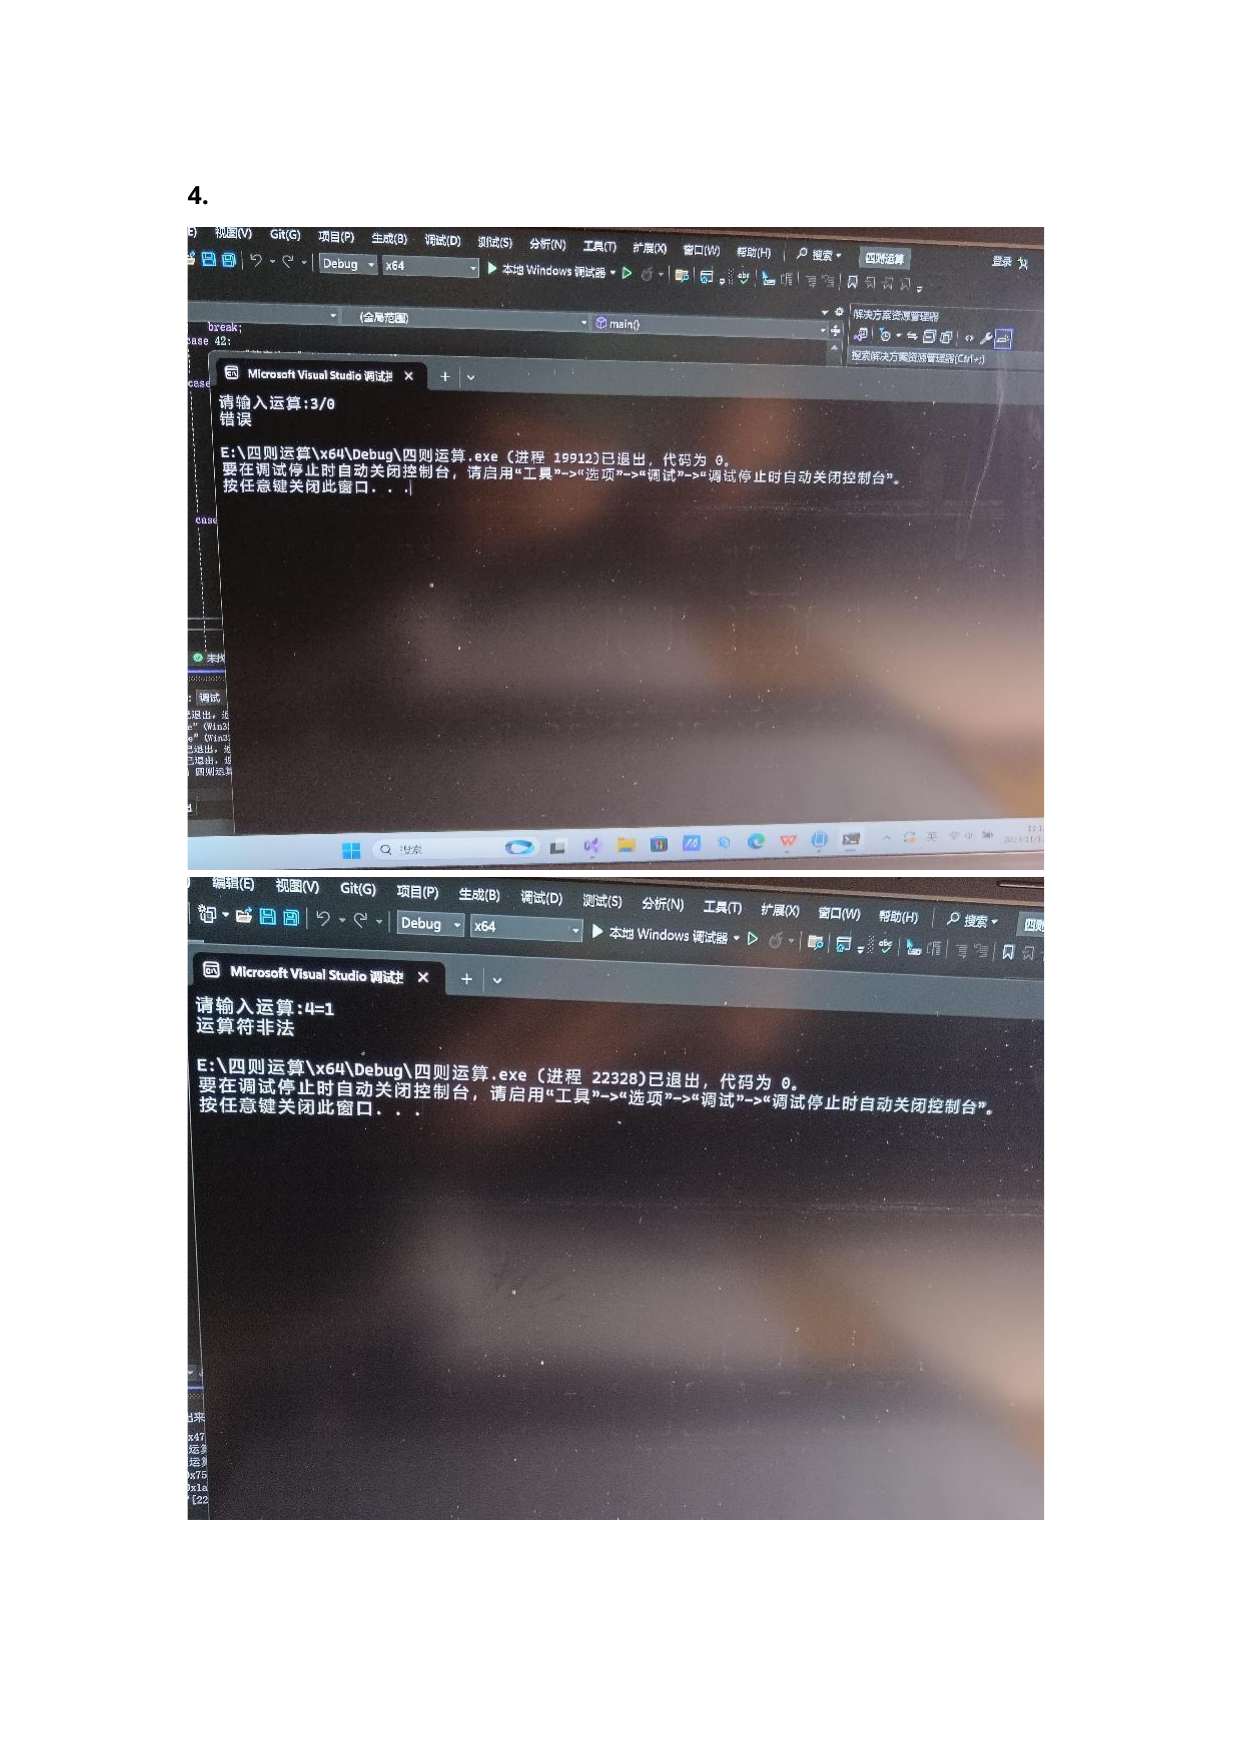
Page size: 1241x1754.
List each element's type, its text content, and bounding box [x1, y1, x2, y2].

picture [187, 227, 1045, 870]
picture [187, 877, 1045, 1520]
